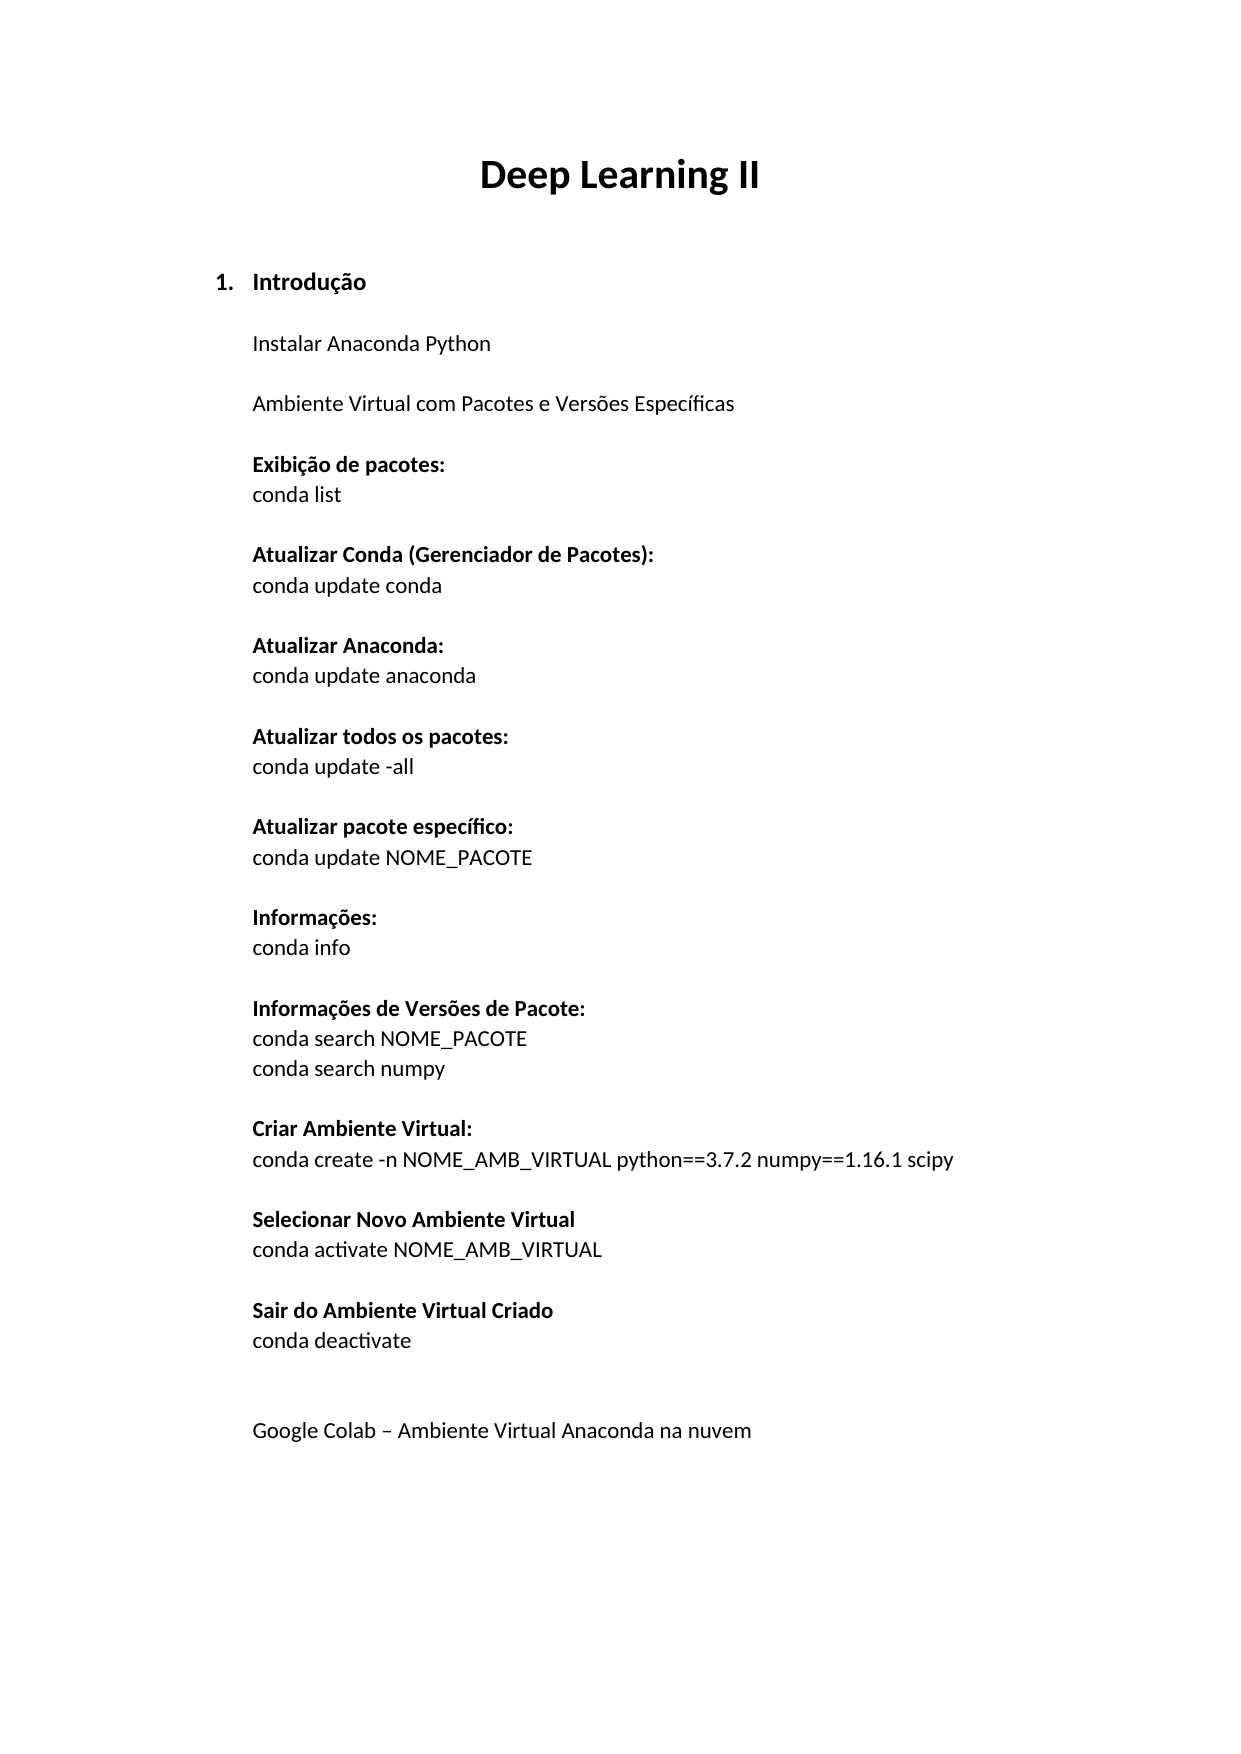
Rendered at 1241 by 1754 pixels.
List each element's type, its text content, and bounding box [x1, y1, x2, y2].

list Atualizar todos os pacotes: [252, 722, 1063, 750]
list Google Colab – Ambiente Virtual Anaconda na nuvem [252, 1417, 1063, 1445]
list conda deactivate [252, 1326, 1063, 1354]
list conda search numpy [252, 1054, 1063, 1082]
list conda update NOME_PACOTE [252, 843, 1063, 871]
list Sair do Ambiente Virtual Criado [252, 1296, 1063, 1324]
list conda list [252, 480, 1063, 508]
list Informações de Versões de Pacote: [252, 994, 1063, 1022]
list conda create -n NOME_AMB_VIRTUAL python==3.7.2 numpy==1.16.1 scipy [252, 1145, 1063, 1173]
list Informações: [252, 903, 1063, 931]
text Deep Learning II [177, 148, 1063, 198]
list Instalar Anaconda Python [252, 329, 1063, 357]
list Atualizar Anaconda: [252, 631, 1063, 659]
list Introdução [215, 266, 1063, 297]
list conda activate NOME_AMB_VIRTUAL [252, 1235, 1063, 1263]
list Criar Ambiente Virtual: [252, 1114, 1063, 1143]
list Atualizar pacote específico: [252, 812, 1063, 841]
list Exibição de pacotes: [252, 450, 1063, 478]
list conda update anaconda [252, 661, 1063, 689]
list Ambiente Virtual com Pacotes e Versões Específicas [252, 389, 1063, 418]
list conda info [252, 933, 1063, 961]
list conda search NOME_PACOTE [252, 1024, 1063, 1052]
list Atualizar Conda (Gerenciador de Pacotes): [252, 541, 1063, 569]
list conda update conda [252, 571, 1063, 599]
list conda update -all [252, 752, 1063, 780]
list Selecionar Novo Ambiente Virtual [252, 1205, 1063, 1233]
